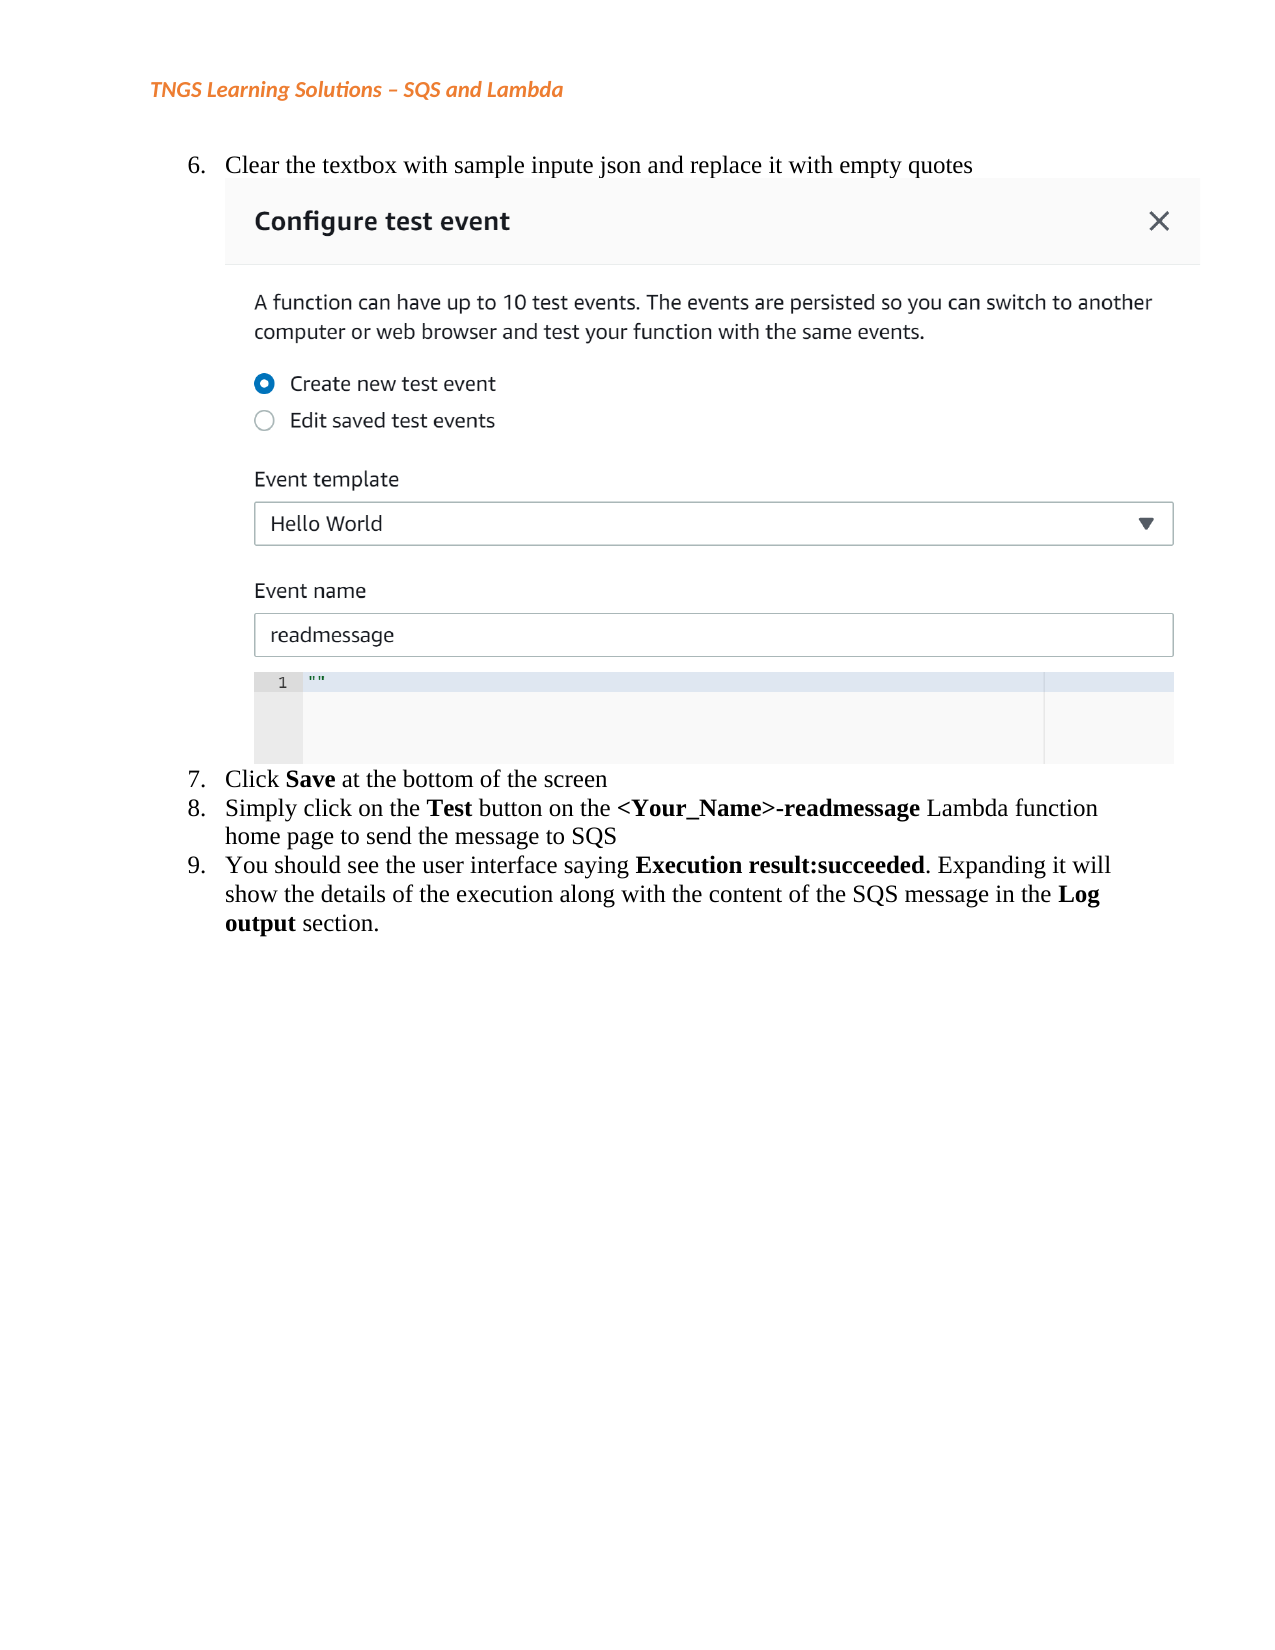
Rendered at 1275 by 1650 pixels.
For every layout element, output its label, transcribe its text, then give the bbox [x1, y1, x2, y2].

list Simply click on the Test button on the <Your_Name>-readmessage Lambda function home page to send the message to SQS [187, 793, 1125, 850]
picture [225, 178, 1200, 764]
list Click Save at the bottom of the screen [187, 764, 1125, 793]
list You should see the user interface saying Execution result:succeeded. Expanding it will show the details of the execution along with the content of the SQS message in the Log output section. [187, 850, 1125, 936]
